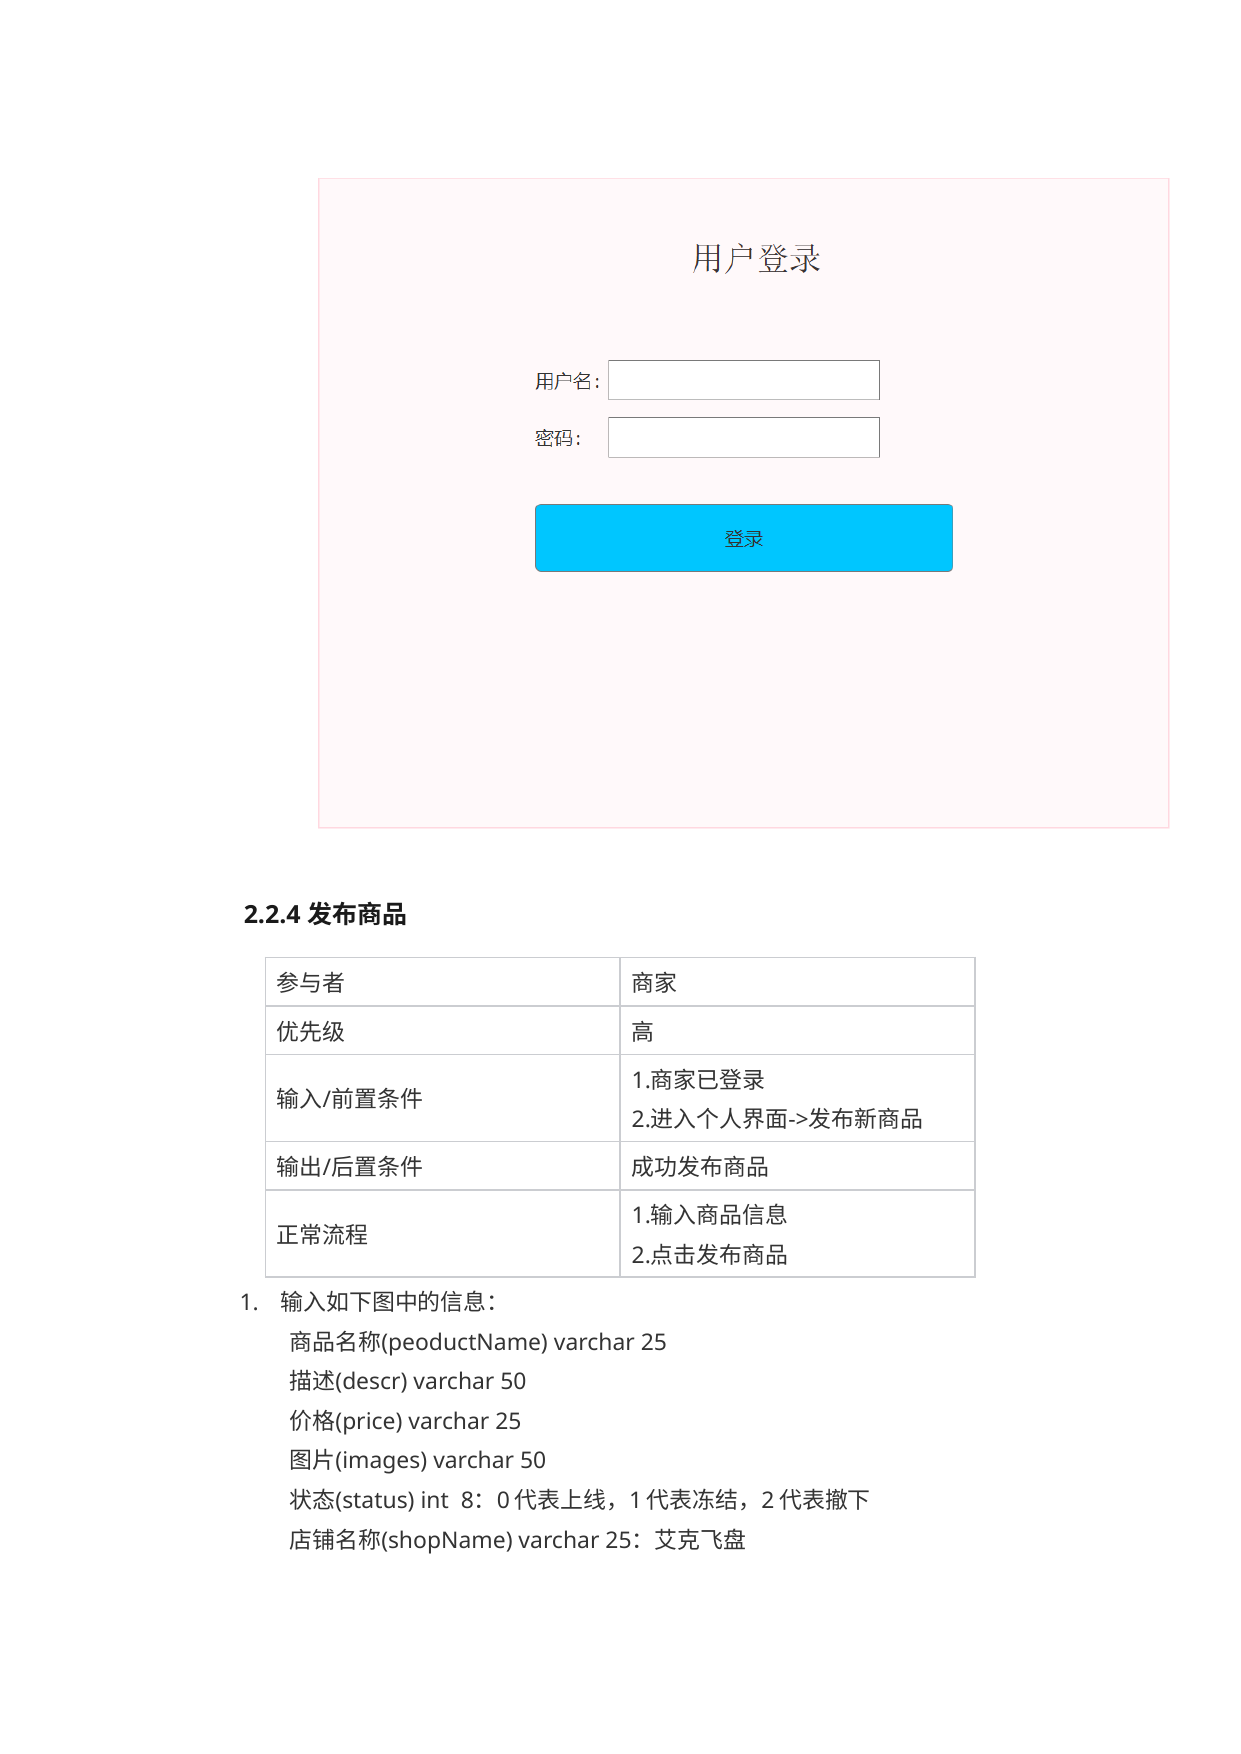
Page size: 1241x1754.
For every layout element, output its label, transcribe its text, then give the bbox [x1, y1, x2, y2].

text 价格(price) varchar 25 [243, 1403, 1093, 1436]
text 状态(status) int 8：0代表上线，1代表冻结，2代表撤下 [243, 1482, 1093, 1515]
text 图片(images) varchar 50 [243, 1442, 1093, 1476]
table_cell 输入/前置条件 [266, 1055, 619, 1141]
text 商品名称(peoductName) varchar 25 [243, 1323, 1093, 1357]
picture [274, 151, 1220, 889]
table_cell 高 [621, 1007, 974, 1054]
table_cell 1.输入商品信息 2.点击发布商品 [621, 1191, 974, 1276]
table_cell 正常流程 [266, 1191, 619, 1276]
table_cell 输出/后置条件 [266, 1142, 619, 1189]
table_header 参与者 [266, 958, 619, 1005]
table_cell 1.商家已登录 2.进入个人界面->发布新商品 [621, 1055, 974, 1141]
table_cell 成功发布商品 [621, 1142, 974, 1189]
table_cell 优先级 [266, 1007, 619, 1054]
subtitle 2.2.4 发布商品 [193, 895, 1093, 931]
text 描述(descr) varchar 50 [243, 1363, 1093, 1396]
text 店铺名称(shopName) varchar 25：艾克飞盘 [243, 1521, 1093, 1555]
table_header 商家 [621, 958, 974, 1005]
list 输入如下图中的信息： [239, 1284, 1093, 1317]
